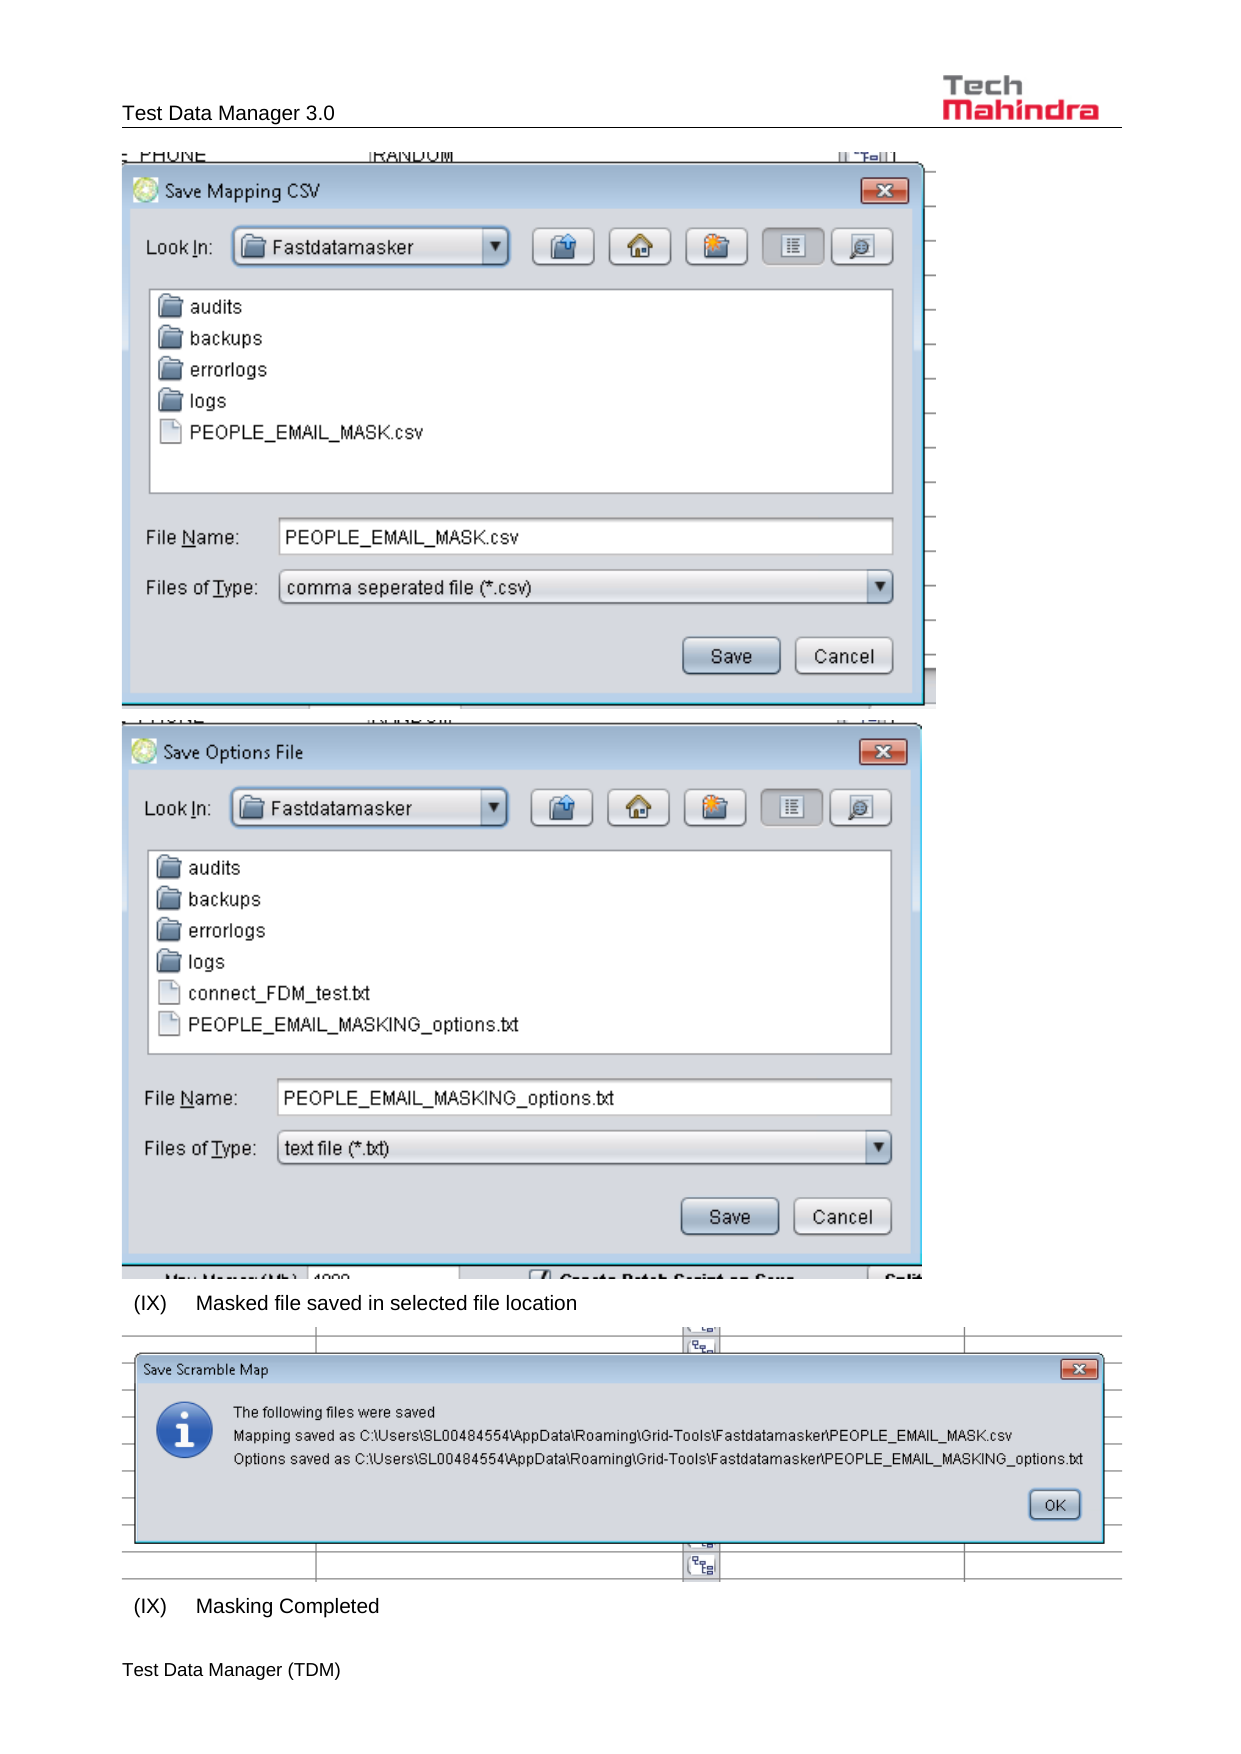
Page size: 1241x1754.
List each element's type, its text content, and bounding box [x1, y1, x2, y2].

text (IX) Masking Completed [122, 1594, 1122, 1618]
picture [121, 1327, 1123, 1582]
text (IX) Masked file saved in selected file location [122, 1291, 1122, 1315]
picture [121, 720, 922, 1279]
picture [121, 152, 936, 709]
